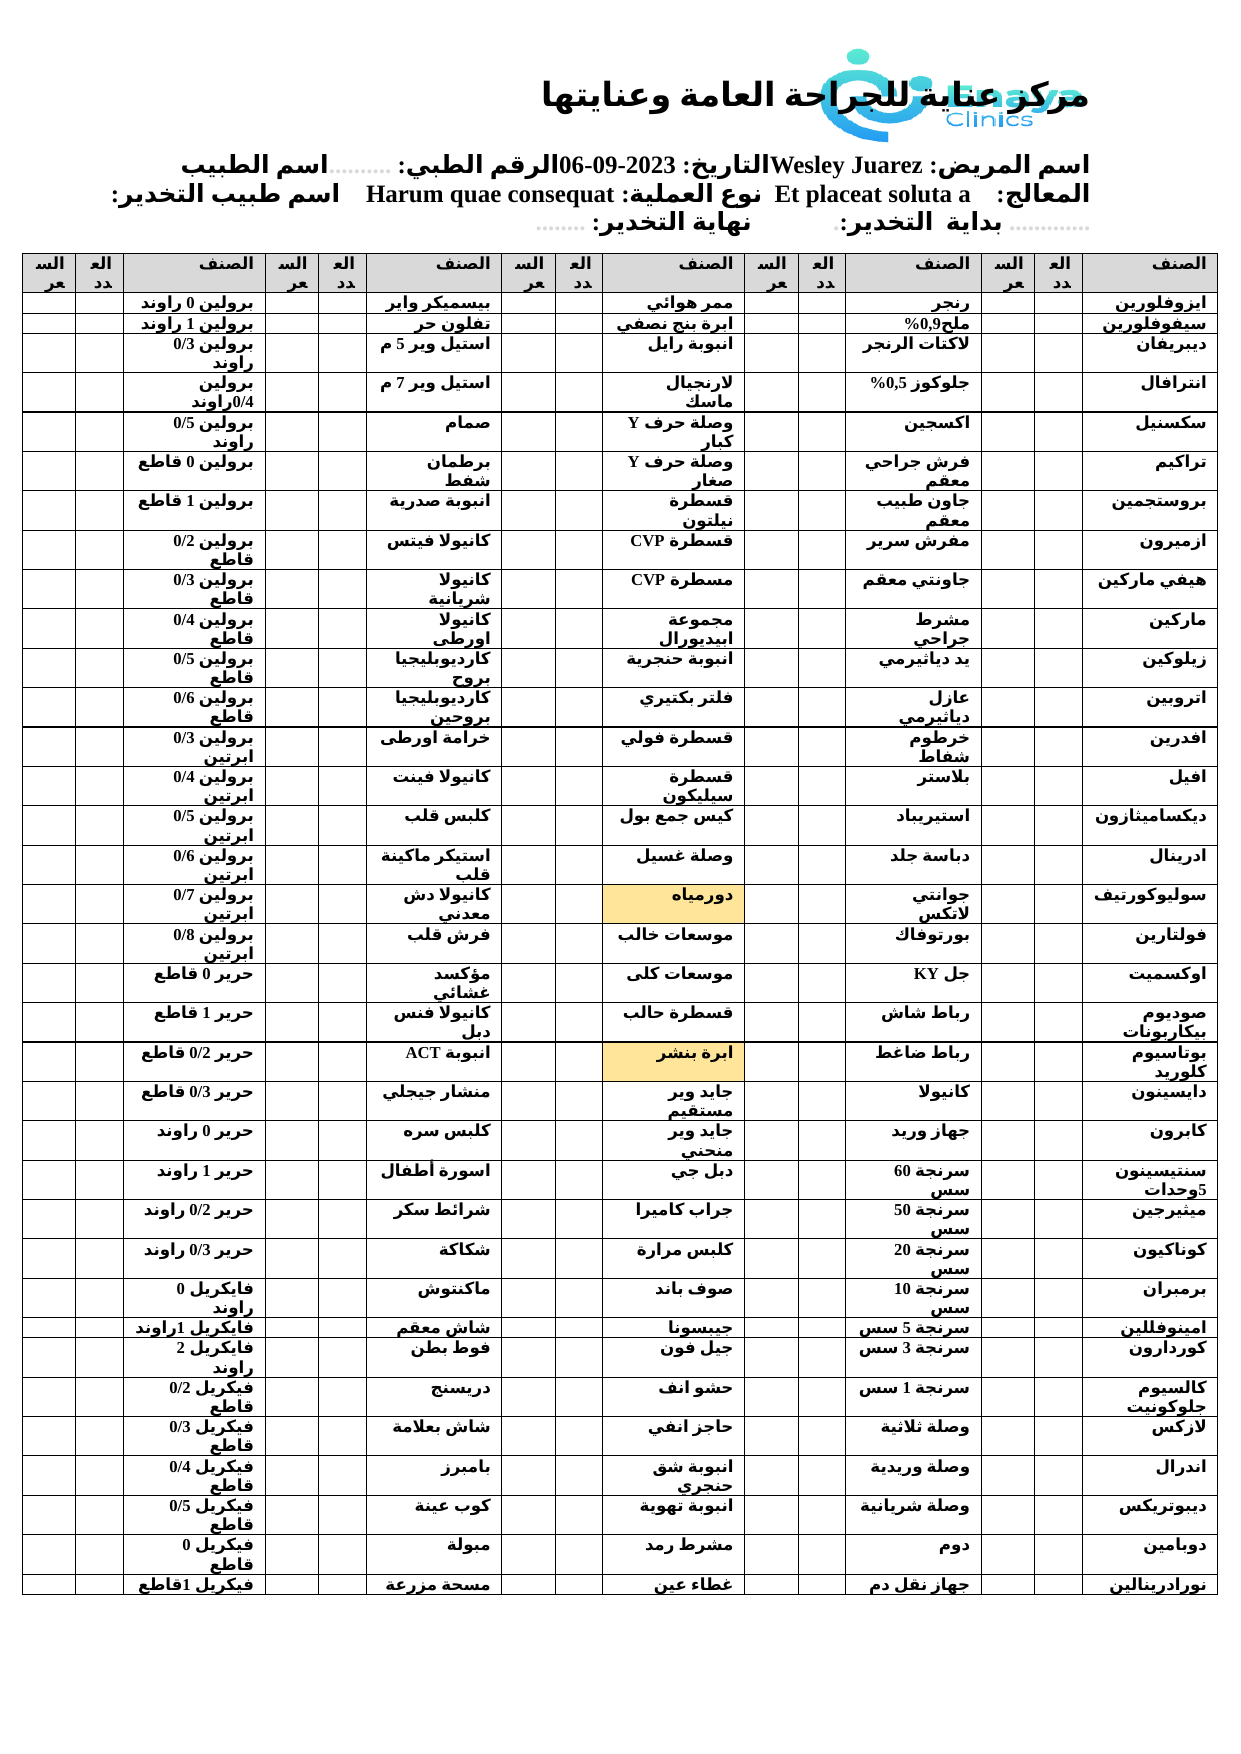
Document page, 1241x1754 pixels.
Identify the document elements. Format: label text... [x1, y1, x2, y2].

table_cell [556, 1575, 602, 1594]
table_cell [502, 1003, 555, 1041]
table_cell [76, 1279, 123, 1317]
table_cell [266, 649, 318, 687]
table_cell [745, 964, 798, 1002]
table_header العدد [76, 254, 123, 292]
table_cell [23, 609, 75, 648]
table_cell [76, 1161, 123, 1199]
table_cell [1035, 1456, 1082, 1495]
table_header السعر [23, 254, 75, 292]
table_cell [745, 688, 798, 726]
table_cell كلبس قلب [367, 806, 501, 844]
table_cell جيل فون [603, 1338, 744, 1377]
table_cell [799, 806, 845, 844]
table_cell [319, 452, 366, 490]
table_cell [745, 1338, 798, 1377]
table_cell [23, 334, 75, 372]
table_cell برولين 0/4 قاطع [124, 609, 265, 648]
table_cell [799, 413, 845, 451]
table_cell [76, 1003, 123, 1041]
table_cell [266, 688, 318, 726]
table_cell غطاء عين [603, 1575, 744, 1594]
table_cell [502, 1456, 555, 1495]
table_cell فلتر بكتيري [603, 688, 744, 726]
table_cell جهاز وريد [846, 1121, 981, 1159]
table_cell [982, 452, 1034, 490]
table_cell [799, 1239, 845, 1278]
table_cell [319, 491, 366, 529]
table_cell [319, 1082, 366, 1120]
table_cell ديبريفان [1083, 334, 1217, 372]
table_cell بورتوفاك [846, 924, 981, 963]
table_cell [266, 1161, 318, 1199]
table_cell [319, 293, 366, 312]
table_cell [266, 452, 318, 490]
table_cell فايكريل 1راوند [124, 1318, 265, 1337]
table_cell [76, 1456, 123, 1495]
table_cell حاجز انفي [603, 1417, 744, 1455]
table_cell [982, 1200, 1034, 1238]
table_cell [319, 1161, 366, 1199]
table_cell فوط بطن [367, 1338, 501, 1377]
table_cell [982, 1496, 1034, 1534]
table_cell [319, 1043, 366, 1081]
table_cell [745, 1003, 798, 1041]
table_cell [502, 1338, 555, 1377]
table_cell [1035, 1161, 1082, 1199]
table_header السعر [745, 254, 798, 292]
table_cell [23, 767, 75, 805]
table_cell [556, 609, 602, 648]
table_cell [799, 846, 845, 884]
table_cell [319, 1575, 366, 1594]
table_cell [745, 452, 798, 490]
table_cell [502, 924, 555, 963]
table_header الصنف [124, 254, 265, 292]
table_cell [266, 1535, 318, 1573]
table_cell دايسينون [1083, 1082, 1217, 1120]
table_cell سرنجة 10 سس [846, 1279, 981, 1317]
table_cell [266, 1082, 318, 1120]
table_cell برولين 0/4 ابرتين [124, 767, 265, 805]
table_cell جلوكوز 0,5% [846, 373, 981, 411]
table_cell منشار جيجلي [367, 1082, 501, 1120]
table_cell [799, 1200, 845, 1238]
table_cell كيس جمع بول [603, 806, 744, 844]
table_cell [266, 846, 318, 884]
table_cell [745, 1575, 798, 1594]
table_cell [266, 1279, 318, 1317]
table_cell [1035, 491, 1082, 529]
table_cell [556, 1378, 602, 1416]
table_cell ممر هوائي [603, 293, 744, 312]
table_cell [319, 609, 366, 648]
table_cell [266, 1003, 318, 1041]
table_cell [23, 964, 75, 1002]
table_cell [982, 1535, 1034, 1573]
table_cell [745, 649, 798, 687]
table_cell [502, 688, 555, 726]
table_cell ايزوفلورين [1083, 293, 1217, 312]
table_cell شكاكة [367, 1239, 501, 1278]
text اسم المريض: Wesley Juarezالتاريخ: 2023-09-06الرقم الطبي: ..........اسم الطبيب المعالج: Et placeat soluta a نوع العملية: Harum quae consequat اسم طبيب التخدير: ............. بداية التخدير:. نهاية التخدير: ........ [91, 150, 1090, 236]
table_cell [745, 1456, 798, 1495]
table_cell وصلة شريانية [846, 1496, 981, 1534]
table_cell [76, 1378, 123, 1416]
table_cell دوم [846, 1535, 981, 1573]
table_cell [556, 1121, 602, 1159]
table_cell [76, 1496, 123, 1534]
table_cell كوردارون [1083, 1338, 1217, 1377]
table_cell قسطرة حالب [603, 1003, 744, 1041]
table_cell [23, 570, 75, 608]
table_cell [799, 649, 845, 687]
table_cell سرنجة 50 سس [846, 1200, 981, 1238]
table_cell [23, 1121, 75, 1159]
table_cell انبوبة رايل [603, 334, 744, 372]
table_cell سكسنيل [1083, 413, 1217, 451]
table_cell [745, 531, 798, 569]
table_cell سيفوفلورين [1083, 314, 1217, 333]
table_cell [76, 649, 123, 687]
table_cell ميثيرجين [1083, 1200, 1217, 1238]
table_cell [1035, 728, 1082, 766]
table_cell [556, 1082, 602, 1120]
table_cell [319, 531, 366, 569]
table_cell كارديوبليجيا بروحين [367, 688, 501, 726]
table_cell [319, 570, 366, 608]
table_cell [76, 1417, 123, 1455]
table_cell [502, 964, 555, 1002]
table_cell [556, 728, 602, 766]
table_cell [799, 924, 845, 963]
table_cell [1035, 314, 1082, 333]
table_cell [76, 314, 123, 333]
table_cell قسطرة CVP [603, 531, 744, 569]
table_cell [799, 1338, 845, 1377]
table_cell [745, 1082, 798, 1120]
table_cell [266, 1200, 318, 1238]
table_cell فيكريل 0 قاطع [124, 1535, 265, 1573]
table_cell [556, 1279, 602, 1317]
table_cell [982, 688, 1034, 726]
table_cell [319, 1496, 366, 1534]
table_cell [799, 1496, 845, 1534]
table_cell زيلوكين [1083, 649, 1217, 687]
table_cell [23, 293, 75, 312]
table_header الصنف [603, 254, 744, 292]
table_cell رباط شاش [846, 1003, 981, 1041]
table_cell [266, 1575, 318, 1594]
table_cell [745, 1535, 798, 1573]
table_cell [799, 1161, 845, 1199]
table_cell مشرط جراحي [846, 609, 981, 648]
table_cell [982, 491, 1034, 529]
table_cell برولين 1 قاطع [124, 491, 265, 529]
table_cell [982, 767, 1034, 805]
table_cell وصلة ثلاثية [846, 1417, 981, 1455]
table_cell برولين 0/6 ابرتين [124, 846, 265, 884]
table_cell [23, 1318, 75, 1337]
table_cell كانيولا شريانية [367, 570, 501, 608]
table_cell [502, 531, 555, 569]
table_cell [76, 293, 123, 312]
table_cell [266, 1456, 318, 1495]
table_cell [319, 1417, 366, 1455]
table_cell [745, 314, 798, 333]
table_cell فرش جراحي معقم [846, 452, 981, 490]
table_cell [1035, 1575, 1082, 1594]
table_cell [502, 1121, 555, 1159]
table_cell [799, 609, 845, 648]
table_cell [745, 1496, 798, 1534]
table_cell [502, 806, 555, 844]
table_cell افدرين [1083, 728, 1217, 766]
table_cell [799, 1417, 845, 1455]
table_cell [502, 1161, 555, 1199]
table_cell [266, 334, 318, 372]
table_cell [1035, 1378, 1082, 1416]
table_cell [23, 1417, 75, 1455]
table_cell [502, 1043, 555, 1081]
table_cell استيل وير 7 م [367, 373, 501, 411]
table_cell برمبران [1083, 1279, 1217, 1317]
table_cell استيريباد [846, 806, 981, 844]
table_cell [1035, 373, 1082, 411]
table_cell سرنجة 3 سس [846, 1338, 981, 1377]
table_cell حرير 0/3 قاطع [124, 1082, 265, 1120]
table_cell [745, 373, 798, 411]
table_cell اكسجين [846, 413, 981, 451]
table_cell [1035, 806, 1082, 844]
table_cell [266, 767, 318, 805]
table_cell كلبس مرارة [603, 1239, 744, 1278]
table_cell [23, 531, 75, 569]
table_cell [76, 1043, 123, 1081]
table_cell [502, 609, 555, 648]
table_header العدد [799, 254, 845, 292]
table_cell [76, 688, 123, 726]
table_cell فايكريل 0 راوند [124, 1279, 265, 1317]
table_cell فيكريل 1قاطع [124, 1575, 265, 1594]
table_cell صوديوم بيكاربونات [1083, 1003, 1217, 1041]
table_cell [1035, 1121, 1082, 1159]
table_cell [502, 1496, 555, 1534]
table_cell عازل دياثيرمي [846, 688, 981, 726]
table_cell [1035, 1003, 1082, 1041]
table_cell خرامة اورطى [367, 728, 501, 766]
table_cell كوب عينة [367, 1496, 501, 1534]
table_cell [23, 1161, 75, 1199]
table_cell [23, 1496, 75, 1534]
table_cell [76, 1200, 123, 1238]
table_cell [1035, 767, 1082, 805]
table_cell [266, 314, 318, 333]
table_cell برولين 0/6 قاطع [124, 688, 265, 726]
table_cell مفرش سرير [846, 531, 981, 569]
table_cell [556, 491, 602, 529]
table_cell برولين 1 راوند [124, 314, 265, 333]
table_cell [319, 1318, 366, 1337]
table_cell [982, 924, 1034, 963]
table_cell [745, 1318, 798, 1337]
table_cell [23, 1043, 75, 1081]
table_cell [76, 570, 123, 608]
table_cell [556, 1496, 602, 1534]
table_cell [799, 1535, 845, 1573]
table_cell [1035, 649, 1082, 687]
table_cell [319, 1121, 366, 1159]
table_cell [23, 1082, 75, 1120]
table_cell [745, 1121, 798, 1159]
table_cell [266, 885, 318, 923]
table_cell [76, 1575, 123, 1594]
table_cell [745, 1378, 798, 1416]
table_cell [799, 1043, 845, 1081]
table_cell [556, 1456, 602, 1495]
table_cell كوناكيون [1083, 1239, 1217, 1278]
table_cell بامبرز [367, 1456, 501, 1495]
table_cell [556, 1200, 602, 1238]
table_cell ازميرون [1083, 531, 1217, 569]
table_cell [319, 1535, 366, 1573]
table_cell [1035, 1239, 1082, 1278]
table_cell [502, 1082, 555, 1120]
table_cell [23, 413, 75, 451]
table_cell [502, 1378, 555, 1416]
table_cell نورادرينالين [1083, 1575, 1217, 1594]
table_cell [982, 1161, 1034, 1199]
table_cell فيكريل 0/5 قاطع [124, 1496, 265, 1534]
table_cell [502, 1318, 555, 1337]
table_cell مشرط رمد [603, 1535, 744, 1573]
table_cell دبل جي [603, 1161, 744, 1199]
table_cell تفلون حر [367, 314, 501, 333]
table_cell [982, 649, 1034, 687]
table_cell [76, 1318, 123, 1337]
table_cell [556, 1239, 602, 1278]
table_cell [556, 293, 602, 312]
table_cell [1035, 413, 1082, 451]
table_cell موسعات كلى [603, 964, 744, 1002]
table_cell دباسة جلد [846, 846, 981, 884]
table_cell [266, 728, 318, 766]
table_cell [1035, 885, 1082, 923]
table_cell جهاز نقل دم [846, 1575, 981, 1594]
table_cell [502, 413, 555, 451]
table_cell انبوبة صدرية [367, 491, 501, 529]
table_cell انبوبة ACT [367, 1043, 501, 1081]
table_cell برولين 0/5 ابرتين [124, 806, 265, 844]
table_cell [319, 1003, 366, 1041]
table_cell فولتارين [1083, 924, 1217, 963]
table_cell [1035, 1496, 1082, 1534]
table_cell [502, 649, 555, 687]
table_cell [556, 1161, 602, 1199]
table_cell [982, 1279, 1034, 1317]
table_cell [1035, 1082, 1082, 1120]
table_cell استيل وير 5 م [367, 334, 501, 372]
table_cell [982, 373, 1034, 411]
table_cell [982, 1575, 1034, 1594]
table_cell [799, 728, 845, 766]
table_cell [982, 570, 1034, 608]
table_cell [76, 1338, 123, 1377]
table_cell [799, 767, 845, 805]
table_cell [982, 334, 1034, 372]
table_cell [982, 1378, 1034, 1416]
table_cell [1035, 1417, 1082, 1455]
table_cell [266, 964, 318, 1002]
table_cell [319, 1338, 366, 1377]
table_cell كالسيوم جلوكونيت [1083, 1378, 1217, 1416]
table_cell [799, 688, 845, 726]
table_cell [982, 885, 1034, 923]
table_header العدد [319, 254, 366, 292]
table_cell [502, 314, 555, 333]
table_cell استيكر ماكينة قلب [367, 846, 501, 884]
table_cell سرنجة 20 سس [846, 1239, 981, 1278]
table_cell [319, 924, 366, 963]
table_cell مؤكسد غشائي [367, 964, 501, 1002]
table_cell [799, 1575, 845, 1594]
table_cell [266, 806, 318, 844]
table_cell بوتاسيوم كلوريد [1083, 1043, 1217, 1081]
table_cell فرش قلب [367, 924, 501, 963]
table_cell [745, 491, 798, 529]
table_cell [76, 1082, 123, 1120]
table_cell [982, 846, 1034, 884]
table_cell [745, 413, 798, 451]
table_cell [1035, 924, 1082, 963]
table_cell [502, 1239, 555, 1278]
table_cell [76, 452, 123, 490]
table_cell [982, 1082, 1034, 1120]
table_header العدد [556, 254, 602, 292]
table_cell [1035, 293, 1082, 312]
table_cell [502, 1575, 555, 1594]
table_cell [556, 806, 602, 844]
table_cell بروستجمين [1083, 491, 1217, 529]
table_cell [745, 767, 798, 805]
table_cell انترافال [1083, 373, 1217, 411]
table_cell [982, 314, 1034, 333]
table_cell برولين 0/4راوند [124, 373, 265, 411]
table_cell [982, 1417, 1034, 1455]
table_cell وصلة غسيل [603, 846, 744, 884]
table_cell [502, 1417, 555, 1455]
table_cell [745, 846, 798, 884]
table_cell هيفي ماركين [1083, 570, 1217, 608]
table_cell [799, 964, 845, 1002]
table_cell [76, 531, 123, 569]
table_cell تراكيم [1083, 452, 1217, 490]
table_cell [502, 1200, 555, 1238]
table_cell [266, 924, 318, 963]
table_cell [23, 1003, 75, 1041]
table_cell سرنجة 1 سس [846, 1378, 981, 1416]
table_cell [319, 373, 366, 411]
table_cell [799, 570, 845, 608]
table_cell جيبسونا [603, 1318, 744, 1337]
table_cell [1035, 1338, 1082, 1377]
table_cell [556, 688, 602, 726]
table_cell [76, 373, 123, 411]
table_cell [1035, 334, 1082, 372]
table_cell فايكريل 2 راوند [124, 1338, 265, 1377]
table_cell [76, 767, 123, 805]
table_cell [319, 1378, 366, 1416]
table_cell [266, 1417, 318, 1455]
table_cell [502, 491, 555, 529]
table_cell [23, 728, 75, 766]
table_cell [799, 314, 845, 333]
table_cell حرير 0/2 قاطع [124, 1043, 265, 1081]
table_cell [556, 885, 602, 923]
table_cell [1035, 964, 1082, 1002]
table_cell كانيولا فينت [367, 767, 501, 805]
table_cell [23, 314, 75, 333]
table_cell مسطرة CVP [603, 570, 744, 608]
table_cell [745, 806, 798, 844]
table_cell وصلة حرف Y كبار [603, 413, 744, 451]
table_cell [1035, 531, 1082, 569]
table_cell دورمياه [603, 885, 744, 923]
table_cell [745, 924, 798, 963]
table_cell [76, 846, 123, 884]
table_cell جايد وير منحني [603, 1121, 744, 1159]
table_cell [319, 649, 366, 687]
table_cell [1035, 1043, 1082, 1081]
table_cell [502, 334, 555, 372]
table_cell [799, 1003, 845, 1041]
table_cell [982, 531, 1034, 569]
table_header الصنف [846, 254, 981, 292]
table_cell برولين 0/3 راوند [124, 334, 265, 372]
table_cell برولين 0/3 قاطع [124, 570, 265, 608]
table_cell [1035, 1279, 1082, 1317]
table_cell [266, 609, 318, 648]
table_cell شاش بعلامة [367, 1417, 501, 1455]
table_cell [799, 531, 845, 569]
table_cell كلبس سره [367, 1121, 501, 1159]
table_cell [556, 373, 602, 411]
table_cell خرطوم شفاط [846, 728, 981, 766]
table_cell ابرة بنج نصفي [603, 314, 744, 333]
table_cell انبوبة شق حنجري [603, 1456, 744, 1495]
table_cell افيل [1083, 767, 1217, 805]
table_cell [23, 1200, 75, 1238]
table_cell [76, 1121, 123, 1159]
table_cell [745, 1043, 798, 1081]
table_cell [799, 491, 845, 529]
table_cell [556, 1417, 602, 1455]
picture [816, 46, 1086, 146]
table_cell [502, 846, 555, 884]
table_cell ديكساميثازون [1083, 806, 1217, 844]
table_cell [502, 373, 555, 411]
table_cell [319, 806, 366, 844]
table_cell [319, 688, 366, 726]
table_header العدد [1035, 254, 1082, 292]
table_cell [982, 609, 1034, 648]
table_cell [266, 1496, 318, 1534]
table_cell [266, 1043, 318, 1081]
table_cell [76, 806, 123, 844]
table_cell حرير 0 راوند [124, 1121, 265, 1159]
table_cell لارنجيال ماسك [603, 373, 744, 411]
table_cell جراب كاميرا [603, 1200, 744, 1238]
table_cell جاونتي معقم [846, 570, 981, 608]
table_cell [745, 728, 798, 766]
table_cell [23, 924, 75, 963]
table_cell برولين 0/2 قاطع [124, 531, 265, 569]
table_cell [319, 767, 366, 805]
table_cell سوليوكورتيف [1083, 885, 1217, 923]
table_cell اوكسميت [1083, 964, 1217, 1002]
table_cell [556, 924, 602, 963]
table_cell كانيولا اورطى [367, 609, 501, 648]
table_cell [799, 885, 845, 923]
table_cell [266, 1239, 318, 1278]
table_cell [502, 293, 555, 312]
table_cell اسورة أطفال [367, 1161, 501, 1199]
table_cell فيكريل 0/3 قاطع [124, 1417, 265, 1455]
table_cell [799, 373, 845, 411]
table_cell برولين 0 قاطع [124, 452, 265, 490]
table_cell سرنجة 60 سس [846, 1161, 981, 1199]
table_cell [23, 1456, 75, 1495]
table_cell [1035, 1200, 1082, 1238]
table_cell [23, 373, 75, 411]
table_cell حرير 0/2 راوند [124, 1200, 265, 1238]
table_cell لازكس [1083, 1417, 1217, 1455]
table_cell [745, 1279, 798, 1317]
table_cell [799, 1378, 845, 1416]
table_cell كانيولا دش معدني [367, 885, 501, 923]
table_cell [76, 924, 123, 963]
table_cell مبولة [367, 1535, 501, 1573]
table_cell سرنجة 5 سس [846, 1318, 981, 1337]
table_cell [319, 1200, 366, 1238]
table_cell انبوبة تهوية [603, 1496, 744, 1534]
table_cell [76, 334, 123, 372]
table_cell [556, 1338, 602, 1377]
table_cell [982, 413, 1034, 451]
table_cell [23, 1575, 75, 1594]
table_cell [76, 413, 123, 451]
table_cell [1035, 452, 1082, 490]
table_cell [23, 885, 75, 923]
table_cell [502, 452, 555, 490]
table_cell [982, 1456, 1034, 1495]
table_cell [23, 649, 75, 687]
table_cell جاون طبيب معقم [846, 491, 981, 529]
table_cell [556, 649, 602, 687]
table_cell [266, 293, 318, 312]
table_cell كانيولا [846, 1082, 981, 1120]
table_cell [745, 609, 798, 648]
table_cell اتروبين [1083, 688, 1217, 726]
table_cell [556, 1043, 602, 1081]
table_cell [799, 1082, 845, 1120]
table_cell [982, 1003, 1034, 1041]
table_header الصنف [1083, 254, 1217, 292]
table_cell [745, 885, 798, 923]
table_cell [556, 413, 602, 451]
table_cell برولين 0/8 ابرتين [124, 924, 265, 963]
table_cell [502, 1535, 555, 1573]
table_cell [982, 1043, 1034, 1081]
table_cell فيكريل 0/4 قاطع [124, 1456, 265, 1495]
table_cell [319, 314, 366, 333]
table_cell يد دياثيرمي [846, 649, 981, 687]
table_cell رنجر [846, 293, 981, 312]
table_cell [266, 1378, 318, 1416]
table_cell [1035, 688, 1082, 726]
table_cell مجموعة ابيديورال [603, 609, 744, 648]
table_cell صمام [367, 413, 501, 451]
table_cell [23, 1239, 75, 1278]
table_cell [982, 964, 1034, 1002]
table_cell [319, 1239, 366, 1278]
table_cell [745, 293, 798, 312]
table_cell [556, 846, 602, 884]
table_cell ابرة بنشر [603, 1043, 744, 1081]
table_cell شاش معقم [367, 1318, 501, 1337]
table_cell [319, 413, 366, 451]
table_cell دريسنج [367, 1378, 501, 1416]
table_cell [23, 452, 75, 490]
table_cell [556, 1003, 602, 1041]
table_cell [556, 531, 602, 569]
table_cell برولين 0 راوند [124, 293, 265, 312]
table_cell [982, 1239, 1034, 1278]
table_cell [76, 1239, 123, 1278]
table_cell [982, 728, 1034, 766]
table_cell [1035, 609, 1082, 648]
table_cell برولين 0/3 ابرتين [124, 728, 265, 766]
table_cell [502, 728, 555, 766]
table_cell صوف باند [603, 1279, 744, 1317]
table_cell [745, 1161, 798, 1199]
table_cell [556, 570, 602, 608]
table_cell [23, 806, 75, 844]
table_cell [982, 1338, 1034, 1377]
table_cell [556, 1318, 602, 1337]
table_cell [319, 964, 366, 1002]
table_cell [266, 373, 318, 411]
table_cell [266, 570, 318, 608]
table_cell شرائط سكر [367, 1200, 501, 1238]
table_cell [23, 1338, 75, 1377]
table_cell برولين 0/5 راوند [124, 413, 265, 451]
table_cell [502, 767, 555, 805]
table_cell حشو انف [603, 1378, 744, 1416]
table_cell [319, 728, 366, 766]
table_cell [319, 334, 366, 372]
table_cell [76, 728, 123, 766]
table_cell [1035, 846, 1082, 884]
table_cell بلاستر [846, 767, 981, 805]
table_cell ادرينال [1083, 846, 1217, 884]
table_cell رباط ضاغط [846, 1043, 981, 1081]
table_cell جل KY [846, 964, 981, 1002]
table_cell سنتيسينون 5وحدات [1083, 1161, 1217, 1199]
table_cell [556, 452, 602, 490]
table_cell جايد وير مستقيم [603, 1082, 744, 1120]
table_cell [23, 846, 75, 884]
table_cell حرير 1 راوند [124, 1161, 265, 1199]
table_cell برطمان شفط [367, 452, 501, 490]
table_cell مسحة مزرعة [367, 1575, 501, 1594]
table_cell [799, 1121, 845, 1159]
table_cell ملح0,9% [846, 314, 981, 333]
table_cell امينوفللين [1083, 1318, 1217, 1337]
table_cell [502, 1279, 555, 1317]
table_cell [556, 314, 602, 333]
table_cell [745, 570, 798, 608]
table_cell [266, 1338, 318, 1377]
table_cell [23, 1378, 75, 1416]
table_cell [1035, 1535, 1082, 1573]
table_cell [266, 531, 318, 569]
table_cell بيسميكر واير [367, 293, 501, 312]
table_cell [556, 1535, 602, 1573]
table_cell موسعات خالب [603, 924, 744, 963]
table_cell [799, 1456, 845, 1495]
table_cell برولين 0/5 قاطع [124, 649, 265, 687]
table_header السعر [982, 254, 1034, 292]
table_cell [982, 1121, 1034, 1159]
table_cell [556, 334, 602, 372]
table_cell حرير 1 قاطع [124, 1003, 265, 1041]
table_cell وصلة حرف Y صغار [603, 452, 744, 490]
table_header الصنف [367, 254, 501, 292]
table_cell ديبوتريكس [1083, 1496, 1217, 1534]
table_cell اندرال [1083, 1456, 1217, 1495]
table_cell وصلة وريدية [846, 1456, 981, 1495]
table_cell [76, 964, 123, 1002]
table_cell كانيولا فيتس [367, 531, 501, 569]
table_cell [23, 688, 75, 726]
table_cell [266, 1318, 318, 1337]
table_cell [76, 609, 123, 648]
table_cell [319, 1456, 366, 1495]
table_cell [76, 491, 123, 529]
table_cell لاكتات الرنجر [846, 334, 981, 372]
table_cell [266, 413, 318, 451]
table_cell [319, 846, 366, 884]
table_cell [982, 1318, 1034, 1337]
table_cell [1035, 570, 1082, 608]
table_cell [745, 334, 798, 372]
table_cell كارديوبليجيا بروح [367, 649, 501, 687]
table_cell قسطرة نيلتون [603, 491, 744, 529]
table_cell [799, 1318, 845, 1337]
table_cell كانيولا فنس دبل [367, 1003, 501, 1041]
table_cell جوانتي لاتكس [846, 885, 981, 923]
table_cell [556, 767, 602, 805]
table_cell ماكنتوش [367, 1279, 501, 1317]
table_cell انبوبة حنجرية [603, 649, 744, 687]
table_cell [799, 334, 845, 372]
table_cell [799, 452, 845, 490]
table_cell [319, 1279, 366, 1317]
table_cell حرير 0 قاطع [124, 964, 265, 1002]
table_cell [76, 885, 123, 923]
table_cell [556, 964, 602, 1002]
table_cell دوبامين [1083, 1535, 1217, 1573]
table_cell [266, 491, 318, 529]
table_cell [502, 570, 555, 608]
table_cell [982, 293, 1034, 312]
table_cell [745, 1417, 798, 1455]
table_cell [745, 1239, 798, 1278]
table_cell [745, 1200, 798, 1238]
table_header السعر [266, 254, 318, 292]
table_cell [799, 293, 845, 312]
table_cell [266, 1121, 318, 1159]
table_cell [76, 1535, 123, 1573]
table_cell برولين 0/7 ابرتين [124, 885, 265, 923]
table_cell [319, 885, 366, 923]
table_cell [23, 491, 75, 529]
table_cell [23, 1279, 75, 1317]
table_cell كابرون [1083, 1121, 1217, 1159]
table_cell قسطرة سيليكون [603, 767, 744, 805]
table_cell [1035, 1318, 1082, 1337]
table_cell ماركين [1083, 609, 1217, 648]
table_cell حرير 0/3 راوند [124, 1239, 265, 1278]
table_cell [799, 1279, 845, 1317]
table_cell فيكريل 0/2 قاطع [124, 1378, 265, 1416]
table_header السعر [502, 254, 555, 292]
table_cell [982, 806, 1034, 844]
table_cell قسطرة فولي [603, 728, 744, 766]
table_cell [502, 885, 555, 923]
table_cell [23, 1535, 75, 1573]
